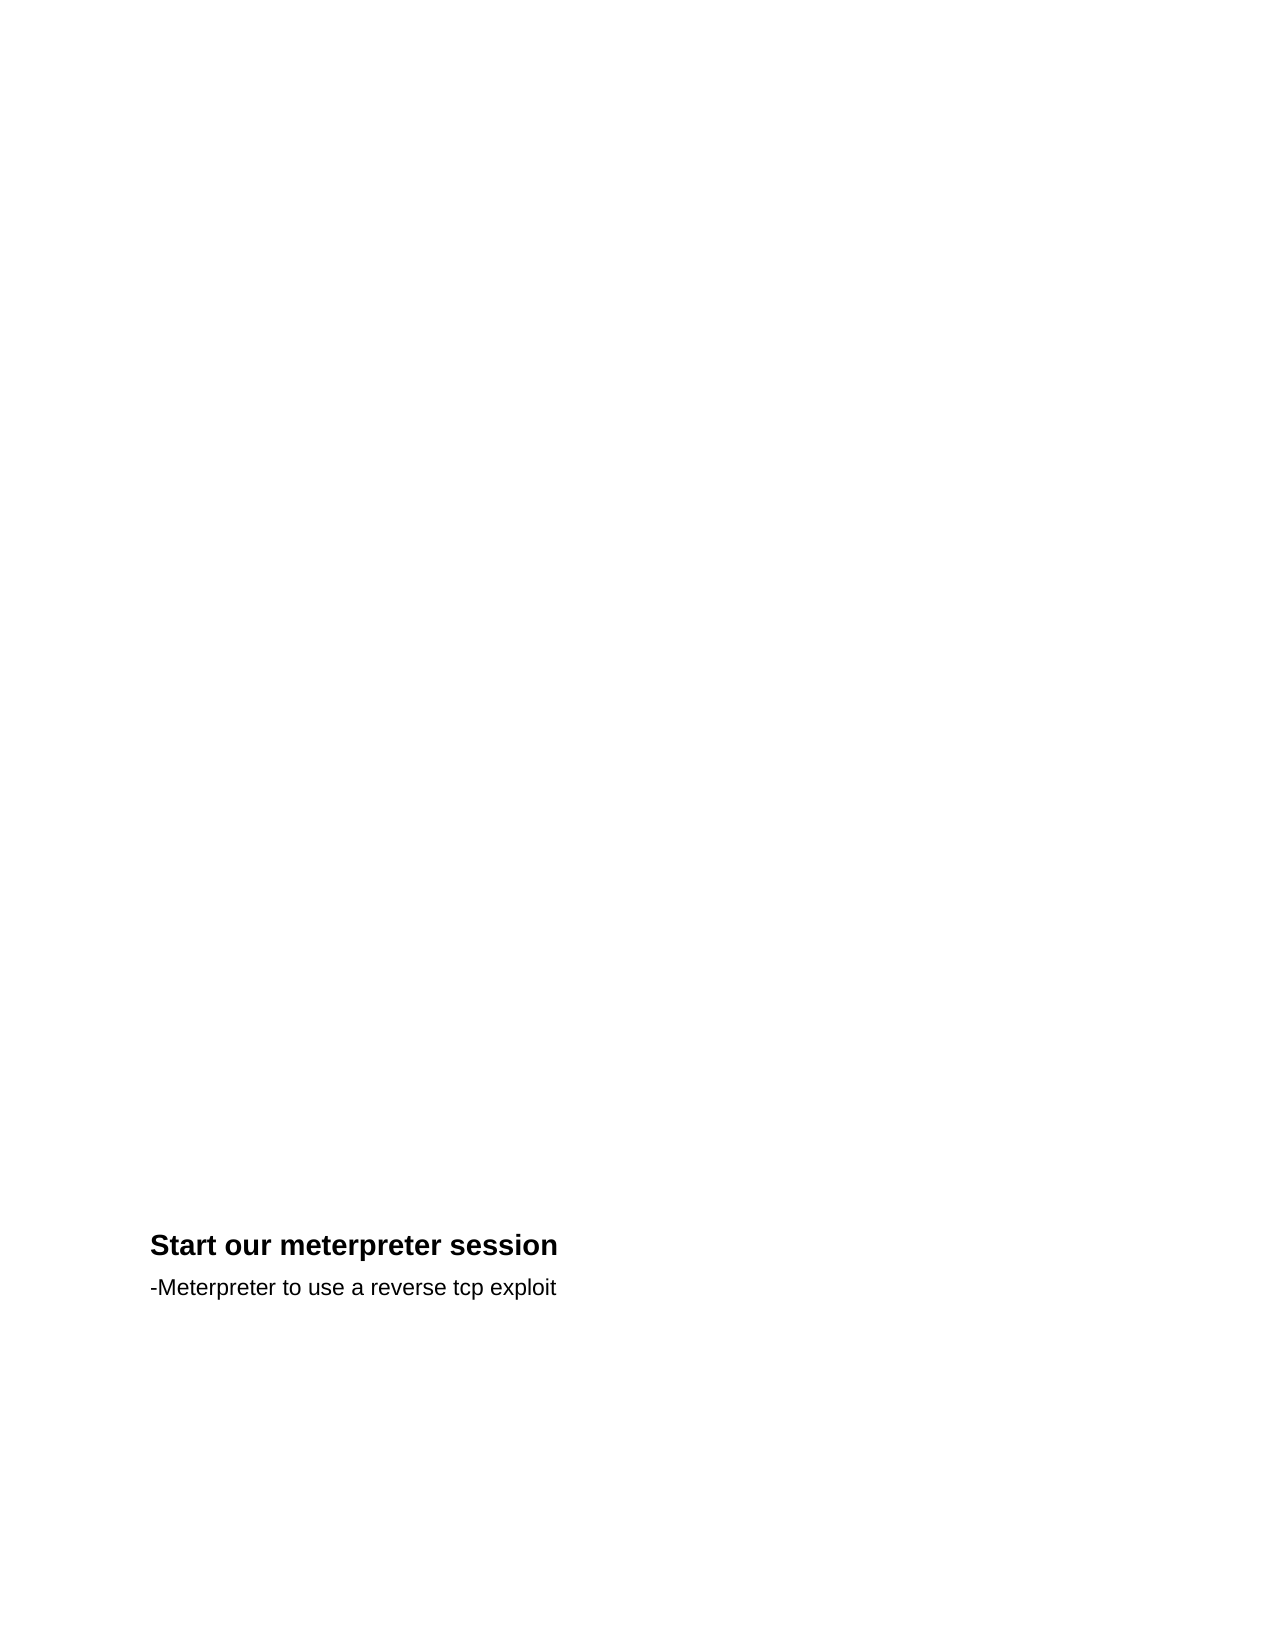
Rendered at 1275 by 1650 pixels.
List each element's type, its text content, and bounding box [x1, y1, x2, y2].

text -Meterpreter to use a reverse tcp exploit [150, 1274, 1125, 1301]
subtitle Start our meterpreter session [150, 1228, 1125, 1262]
